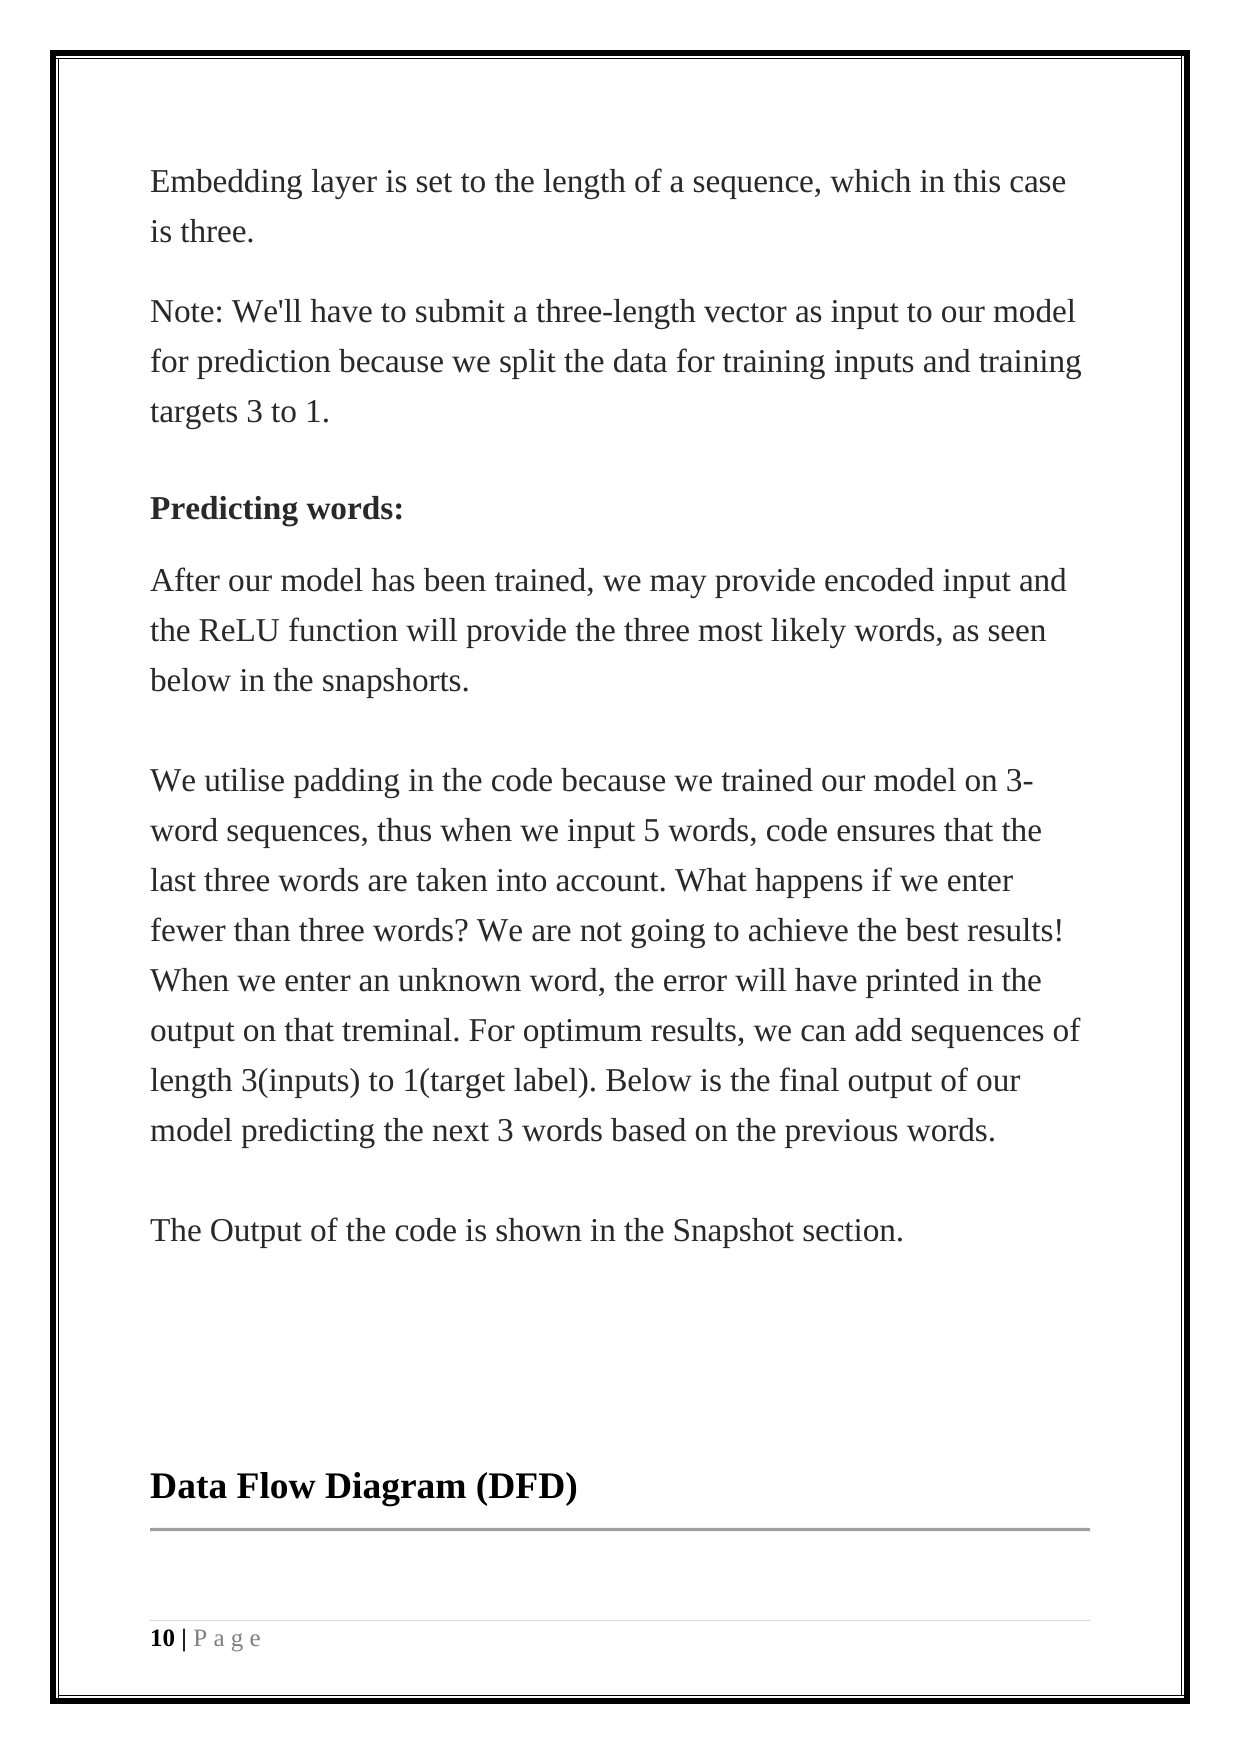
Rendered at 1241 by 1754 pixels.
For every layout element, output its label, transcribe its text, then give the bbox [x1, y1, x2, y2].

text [150, 150, 1090, 250]
text The Output of the code is shown in the Snapshot section. [150, 1198, 1090, 1248]
text Data Flow Diagram (DFD) [150, 1463, 1090, 1506]
text After our model has been trained, we may provide encoded input and the ReLU function will provide the three most likely words, as seen below in the snapshorts. [150, 548, 1090, 698]
text We utilise padding in the code because we trained our model on 3-word sequences, thus when we input 5 words, code ensures that the last three words are taken into account. What happens if we enter fewer than three words? We are not going to achieve the best results! When we enter an unknown word, the error will have printed in the output on that treminal. For optimum results, we can add sequences of length 3(inputs) to 1(target label). Below is the final output of our model predicting the next 3 words based on the previous words. [150, 748, 1090, 1148]
subtitle Predicting words: [150, 488, 1090, 527]
text Note: We'll have to submit a three-length vector as input to our model for prediction because we split the data for training inputs and training targets 3 to 1. [150, 279, 1090, 429]
